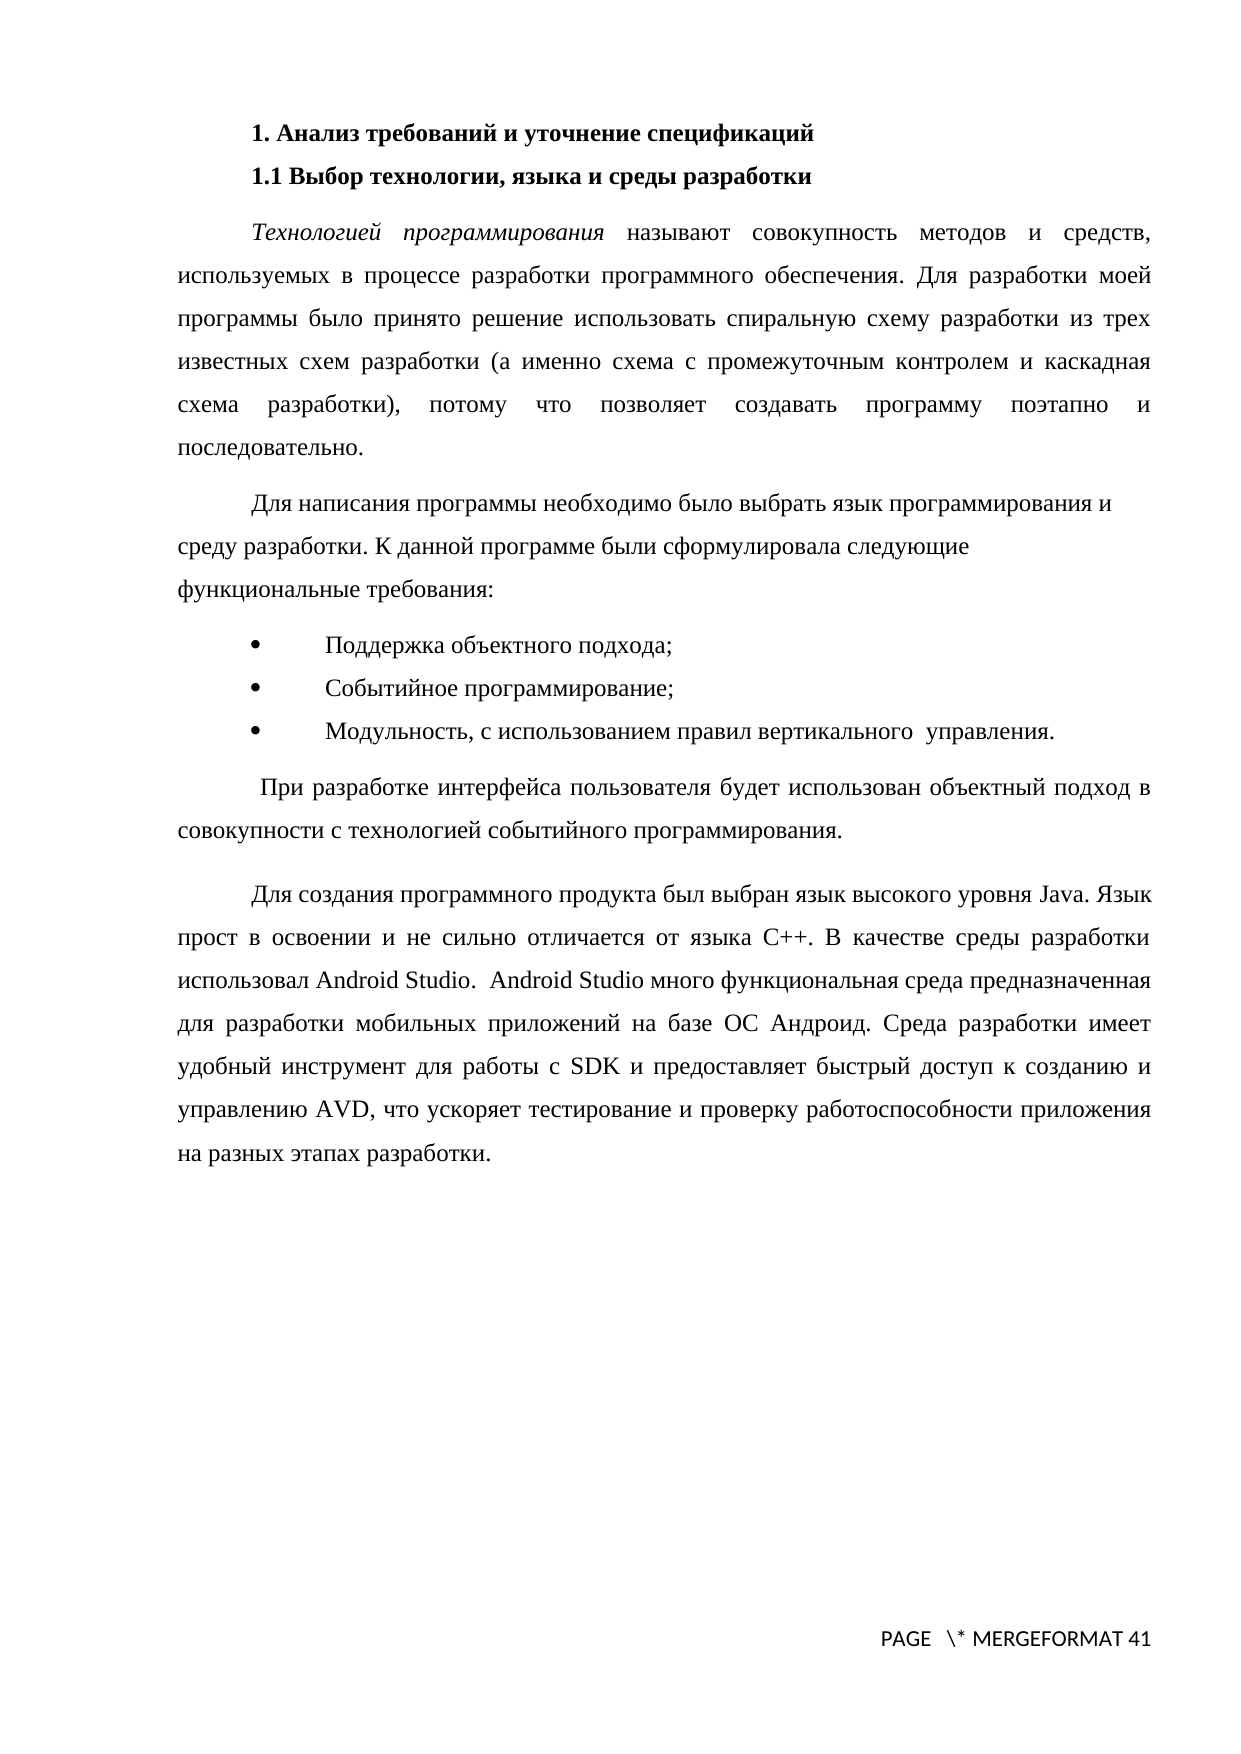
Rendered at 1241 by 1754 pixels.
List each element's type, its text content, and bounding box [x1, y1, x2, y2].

list Поддержка объектного подхода; [177, 630, 1152, 659]
text При разработке интерфейса пользователя будет использован объектный подход в совокупности с технологией событийного программирования. [177, 772, 1152, 844]
list 1.1 Выбор технологии, языка и среды разработки [251, 161, 1152, 190]
list Событийное программирование; [177, 673, 1152, 702]
list 1. Анализ требований и уточнение спецификаций [251, 118, 1152, 147]
text Для написания программы необходимо было выбрать язык программирования и среду разработки. К данной программе были сформулировала следующие функциональные требования: [177, 488, 1152, 603]
list Модульность, с использованием правил вертикального управления. [177, 716, 1152, 745]
text Технологией программирования называют совокупность методов и средств, используемых в процессе разработки программного обеспечения. Для разработки моей программы было принято решение использовать спиральную схему разработки из трех известных схем разработки (а именно схема с промежуточным контролем и каскадная схема разработки), потому что позволяет создавать программу поэтапно и последовательно. [177, 217, 1152, 461]
text Для создания программного продукта был выбран язык высокого уровня Java. Язык прост в освоении и не сильно отличается от языка С++. В качестве среды разработки использовал Android Studio. Android Studio много функциональная среда предназначенная для разработки мобильных приложений на базе ОС Андроид. Среда разработки имеет удобный инструмент для работы с SDK и предоставляет быстрый доступ к созданию и управлению AVD, что ускоряет тестирование и проверку работоспособности приложения на разных этапах разработки. [177, 879, 1152, 1166]
